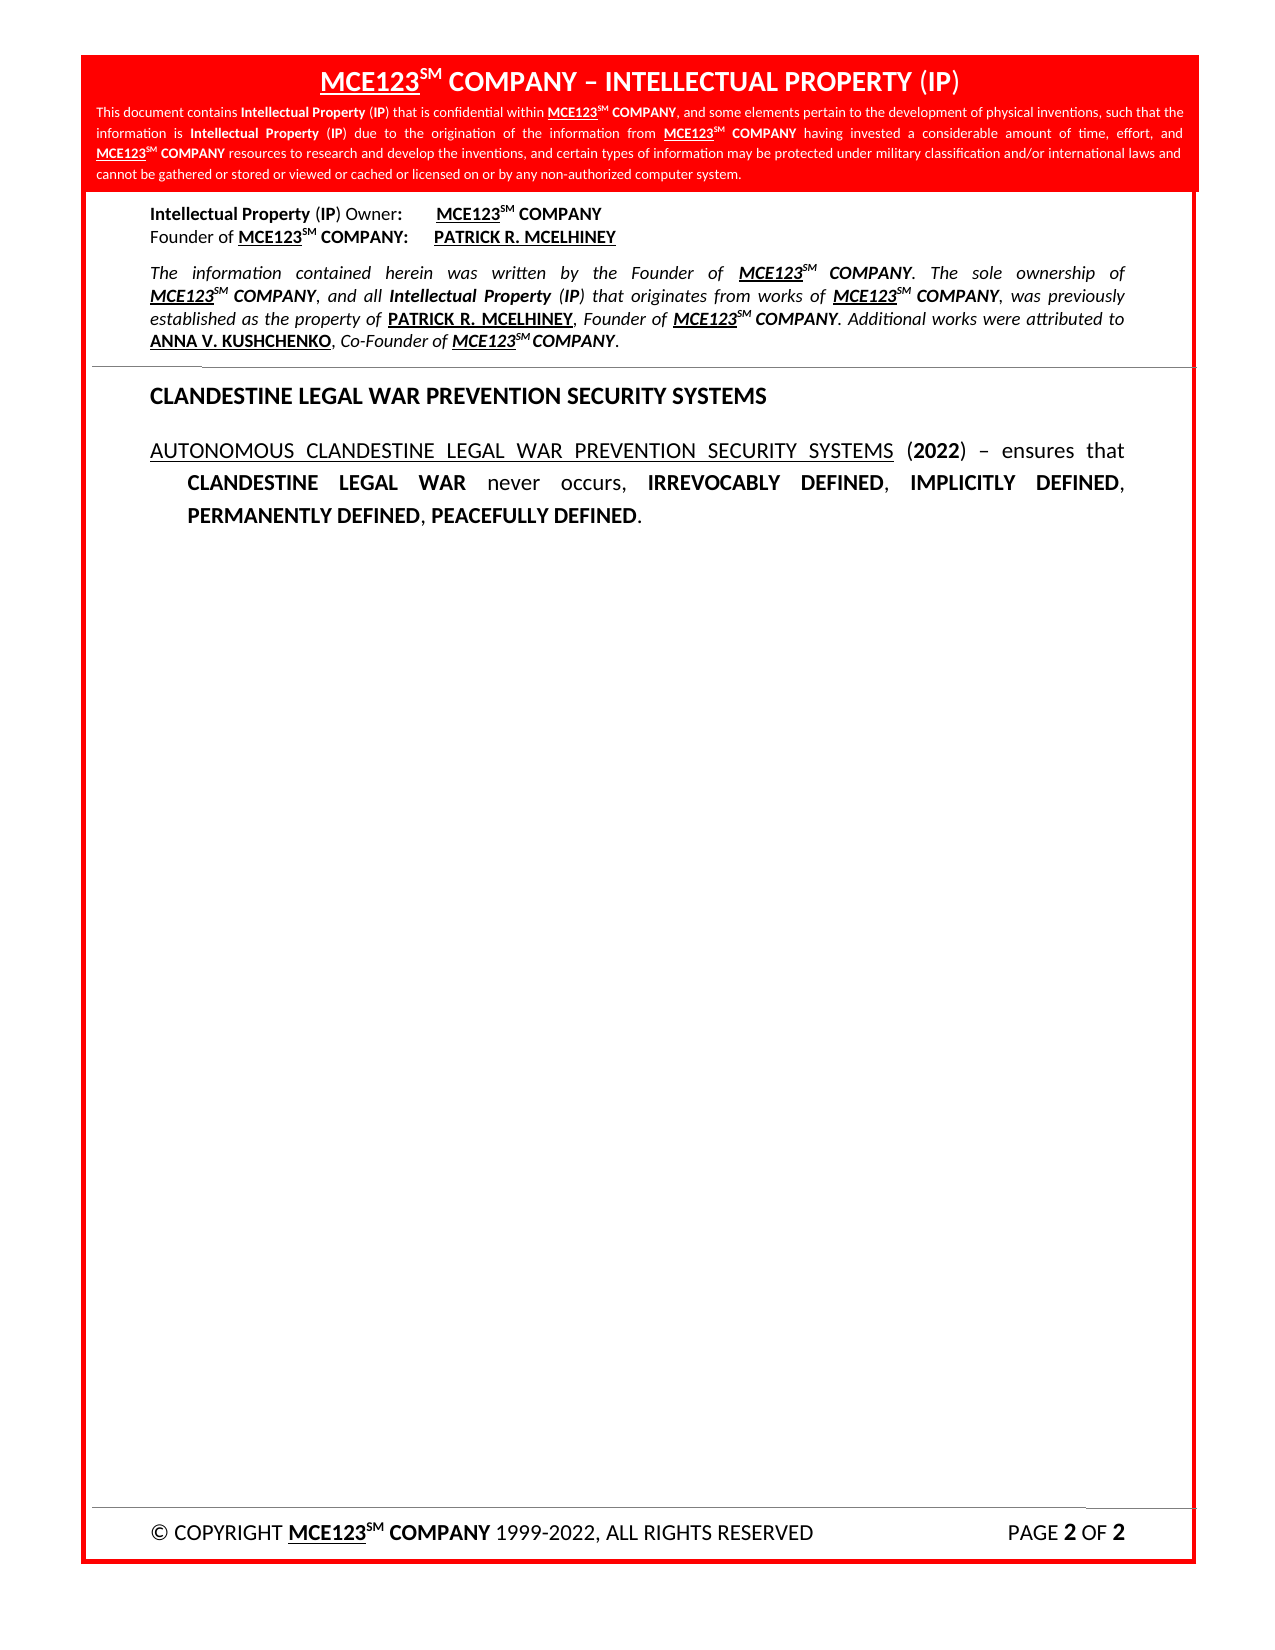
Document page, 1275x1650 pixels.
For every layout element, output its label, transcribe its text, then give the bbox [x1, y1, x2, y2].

text CLANDESTINE LEGAL WAR PREVENTION SECURITY SYSTEMS [150, 381, 1125, 411]
text AUTONOMOUS CLANDESTINE LEGAL WAR PREVENTION SECURITY SYSTEMS (2022) – ensures that CLANDESTINE LEGAL WAR never occurs, IRREVOCABLY DEFINED, IMPLICITLY DEFINED, PERMANENTLY DEFINED, PEACEFULLY DEFINED. [150, 436, 1125, 529]
